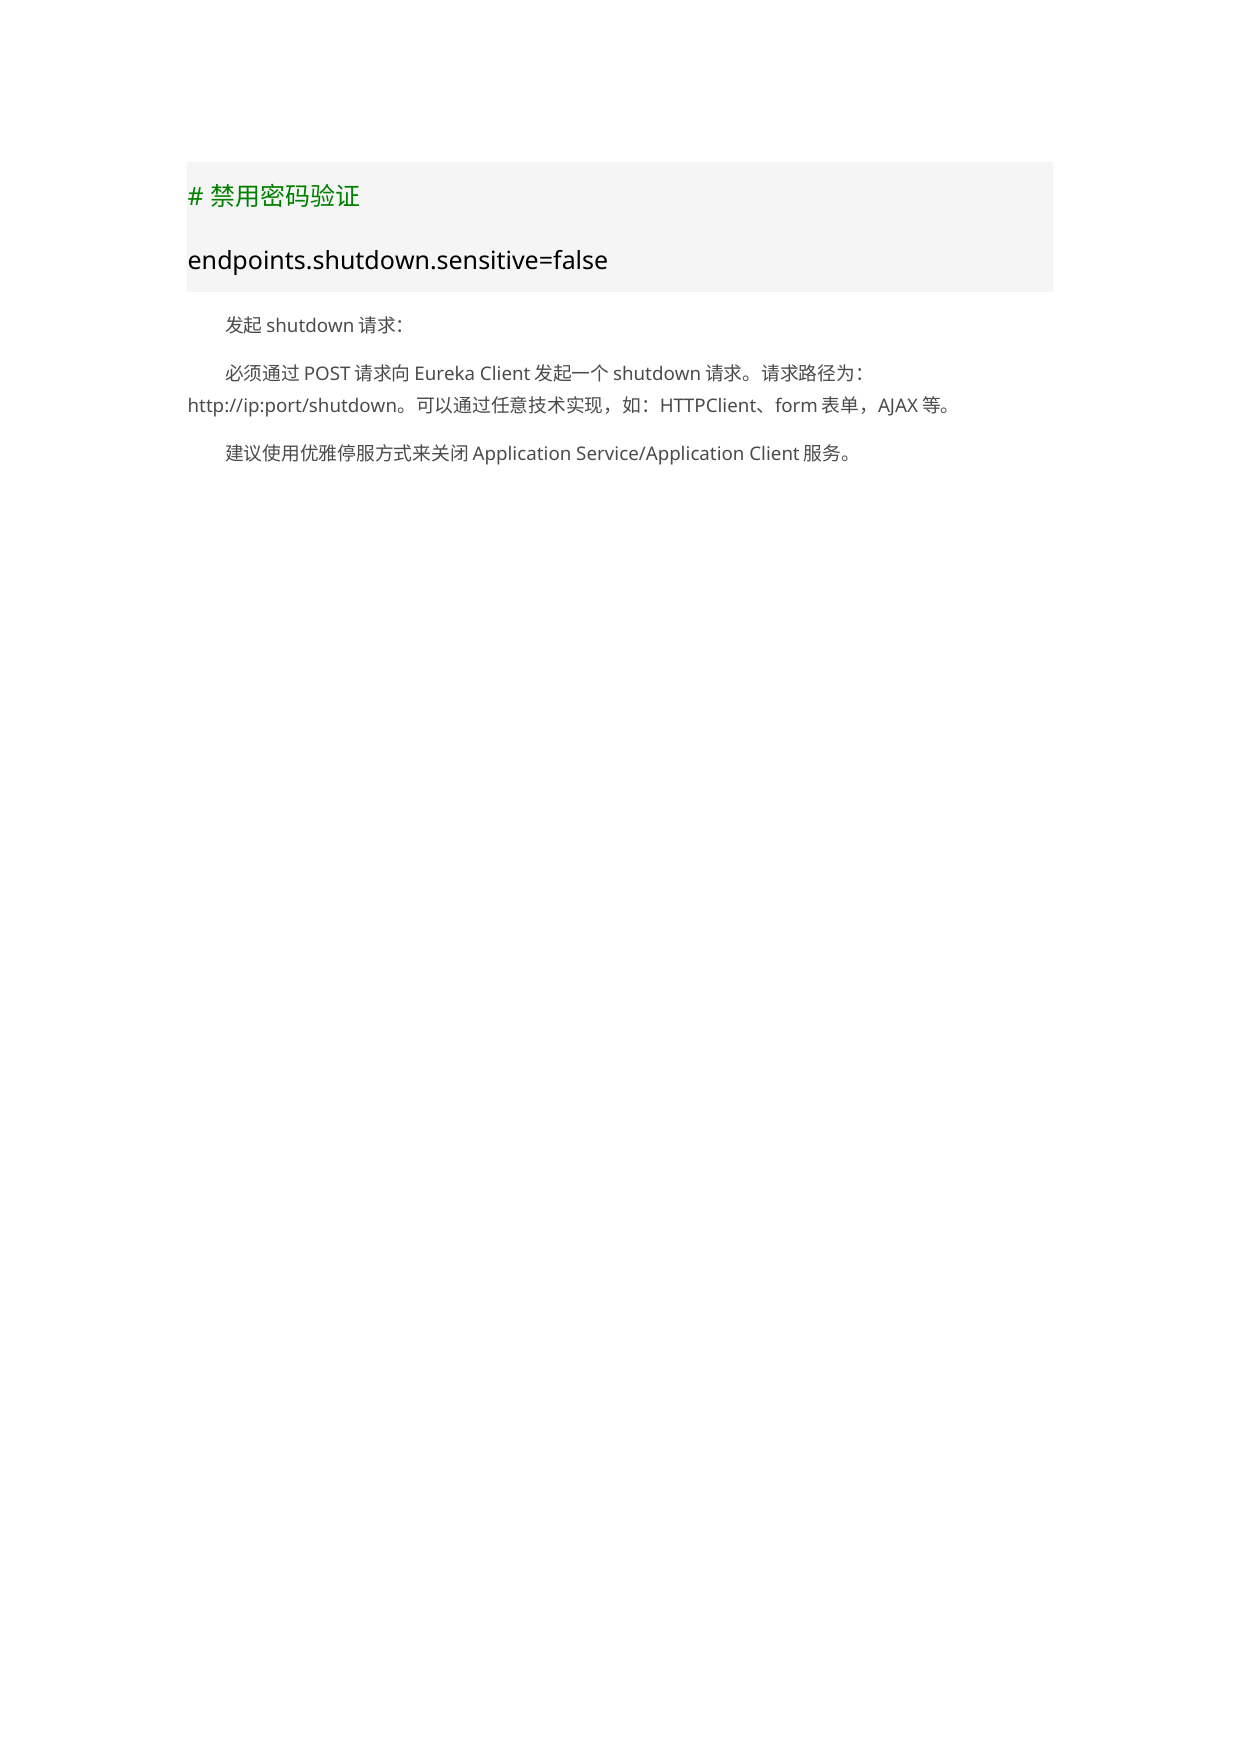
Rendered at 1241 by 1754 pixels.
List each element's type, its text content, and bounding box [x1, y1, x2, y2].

text 建议使用优雅停服方式来关闭Application Service/Application Client服务。 [187, 436, 1053, 469]
text 发起shutdown请求： [187, 308, 1053, 340]
text endpoints.shutdown.sensitive=false [187, 227, 1053, 292]
text 必须通过POST请求向Eureka Client发起一个shutdown请求。请求路径为：http://ip:port/shutdown。可以通过任意技术实现，如：HTTPClient、form表单，AJAX等。 [187, 356, 1053, 421]
text # 禁用密码验证 [187, 162, 1053, 227]
